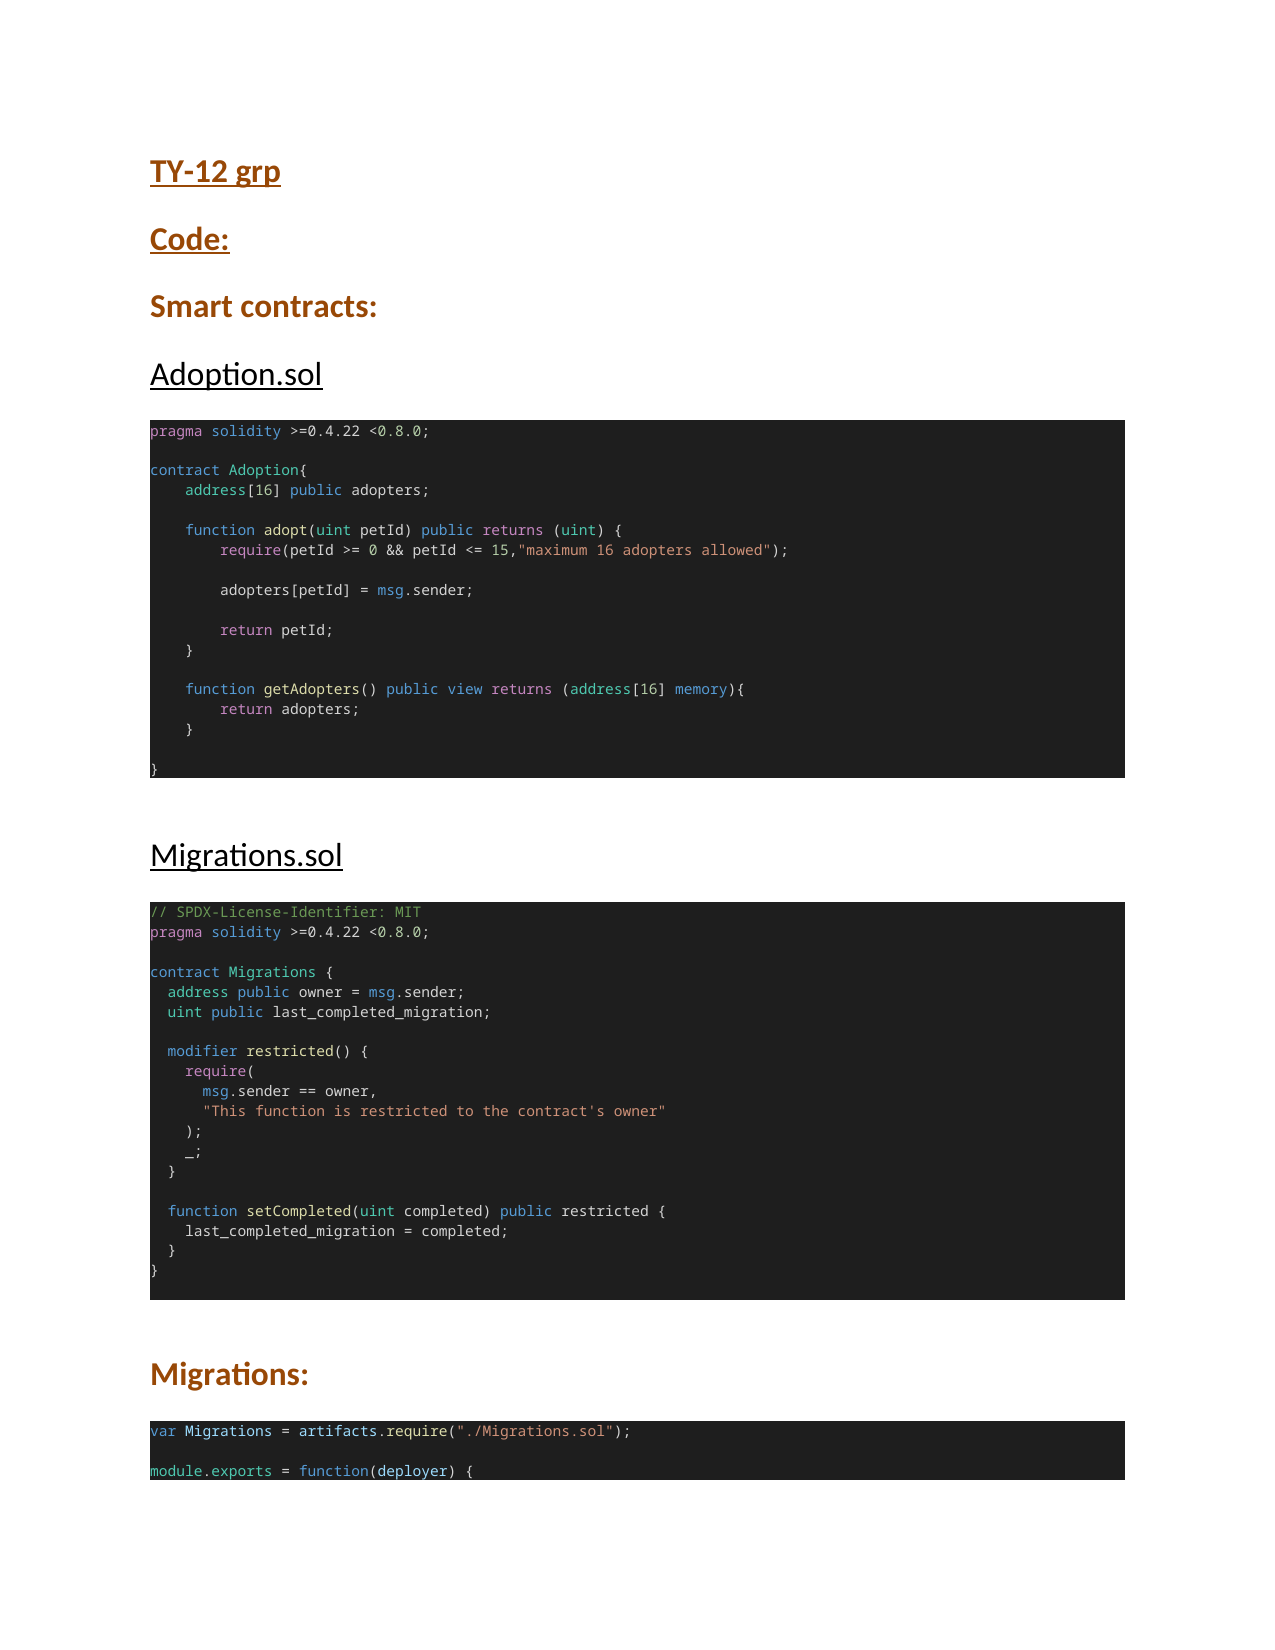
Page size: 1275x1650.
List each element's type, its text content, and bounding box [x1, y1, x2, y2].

text adopters[petId] = msg.sender; [150, 579, 1125, 599]
text "This function is restricted to the contract's owner" [150, 1101, 1125, 1121]
text require( [150, 1061, 1125, 1081]
text address[16] public adopters; [150, 480, 1125, 500]
text } [150, 1240, 1125, 1260]
text function adopt(uint petId) public returns (uint) { [150, 520, 1125, 540]
text last_completed_migration = completed; [150, 1220, 1125, 1240]
text return petId; [150, 619, 1125, 639]
text } [150, 759, 1125, 778]
text uint public last_completed_migration; [150, 1001, 1125, 1021]
text Migrations.sol [150, 834, 1125, 875]
text } [150, 1161, 1125, 1181]
text function setCompleted(uint completed) public restricted { [150, 1200, 1125, 1220]
text } [150, 719, 1125, 739]
text _; [150, 1141, 1125, 1161]
text pragma solidity >=0.4.22 <0.8.0; [150, 420, 1125, 440]
text Migrations: [150, 1353, 1125, 1394]
text contract Migrations { [150, 962, 1125, 982]
text pragma solidity >=0.4.22 <0.8.0; [150, 922, 1125, 942]
text } [150, 1260, 1125, 1280]
text // SPDX-License-Identifier: MIT [150, 902, 1125, 922]
text var Migrations = artifacts.require("./Migrations.sol"); [150, 1421, 1125, 1440]
text modifier restricted() { [150, 1041, 1125, 1061]
text Code: [150, 218, 1125, 258]
text return adopters; [150, 699, 1125, 719]
text msg.sender == owner, [150, 1081, 1125, 1101]
text } [150, 639, 1125, 659]
text Smart contracts: [150, 285, 1125, 326]
text Adoption.sol [150, 353, 1125, 393]
text contract Adoption{ [150, 460, 1125, 480]
text module.exports = function(deployer) { [150, 1460, 1125, 1480]
text function getAdopters() public view returns (address[16] memory){ [150, 679, 1125, 699]
text address public owner = msg.sender; [150, 982, 1125, 1001]
text TY-12 grp [150, 150, 1125, 191]
text ); [150, 1121, 1125, 1141]
text require(petId >= 0 && petId <= 15,"maximum 16 adopters allowed"); [150, 540, 1125, 560]
